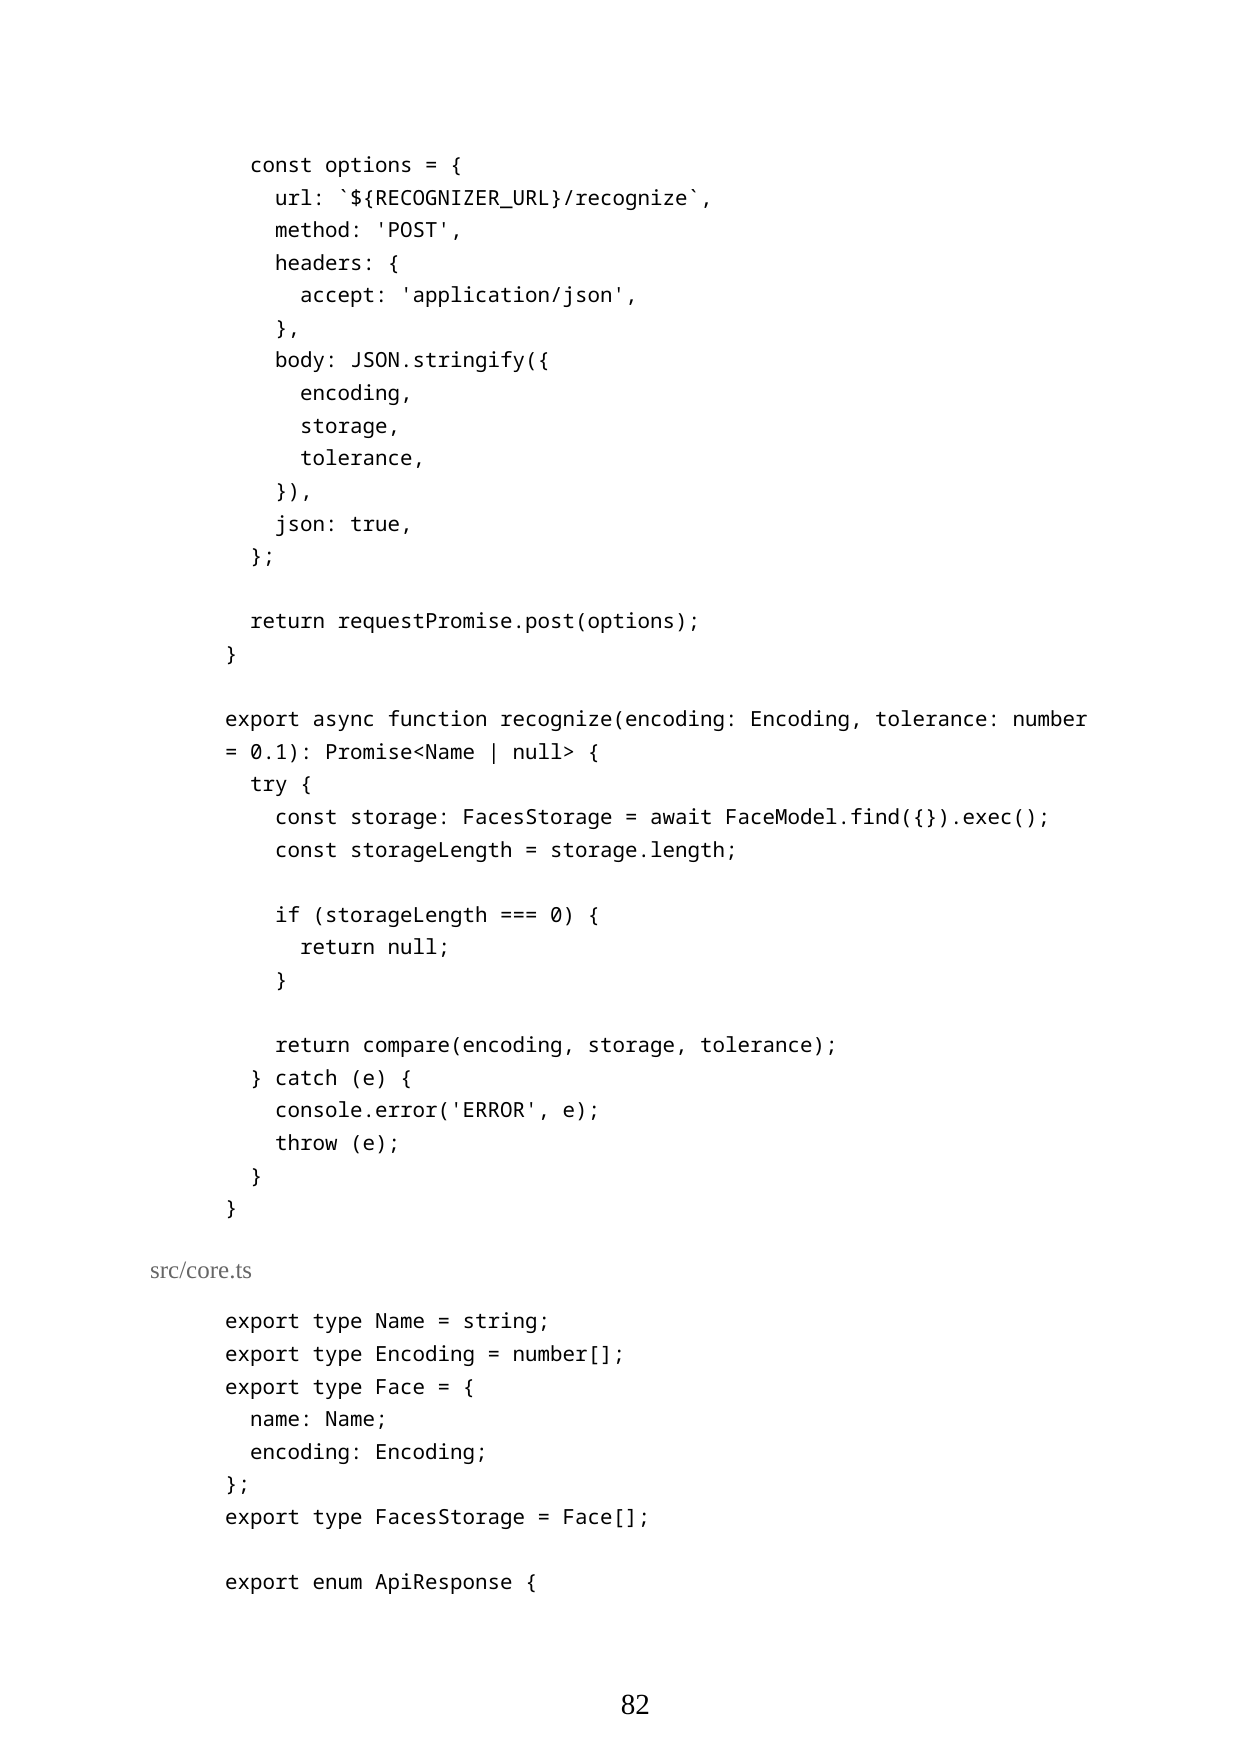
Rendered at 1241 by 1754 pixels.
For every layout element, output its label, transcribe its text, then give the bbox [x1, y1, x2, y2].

text export enum ApiResponse { [225, 1567, 1090, 1596]
text encoding: Encoding; [225, 1437, 1090, 1465]
text try { [225, 769, 1090, 798]
text const storageLength = storage.length; [225, 835, 1090, 863]
text } [225, 1193, 1090, 1222]
text console.error('ERROR', e); [225, 1096, 1090, 1124]
text }, [225, 313, 1090, 341]
text name: Name; [225, 1404, 1090, 1433]
text accept: 'application/json', [225, 280, 1090, 309]
text }; [225, 541, 1090, 570]
text } [225, 639, 1090, 667]
text }), [225, 476, 1090, 504]
text method: 'POST', [225, 215, 1090, 244]
text export type FacesStorage = Face[]; [225, 1502, 1090, 1531]
text headers: { [225, 248, 1090, 276]
text return compare(encoding, storage, tolerance); [225, 1030, 1090, 1059]
text return null; [225, 932, 1090, 961]
subtitle src/core.ts [150, 1255, 1090, 1284]
text export type Face = { [225, 1372, 1090, 1400]
text json: true, [225, 509, 1090, 537]
text } catch (e) { [225, 1063, 1090, 1091]
text } [225, 965, 1090, 993]
text export type Encoding = number[]; [225, 1339, 1090, 1368]
text } [225, 1161, 1090, 1189]
text encoding, [225, 378, 1090, 407]
text tolerance, [225, 443, 1090, 472]
text }; [225, 1469, 1090, 1498]
text url: `${RECOGNIZER_URL}/recognize`, [225, 183, 1090, 211]
text return requestPromise.post(options); [225, 606, 1090, 635]
text export type Name = string; [225, 1307, 1090, 1335]
text const storage: FacesStorage = await FaceModel.find({}).exec(); [225, 802, 1090, 831]
text const options = { [225, 150, 1090, 178]
text body: JSON.stringify({ [225, 346, 1090, 374]
text storage, [225, 411, 1090, 439]
text if (storageLength === 0) { [225, 900, 1090, 928]
text export async function recognize(encoding: Encoding, tolerance: number = 0.1): Promise<Name | null> { [225, 704, 1090, 765]
text throw (e); [225, 1128, 1090, 1157]
